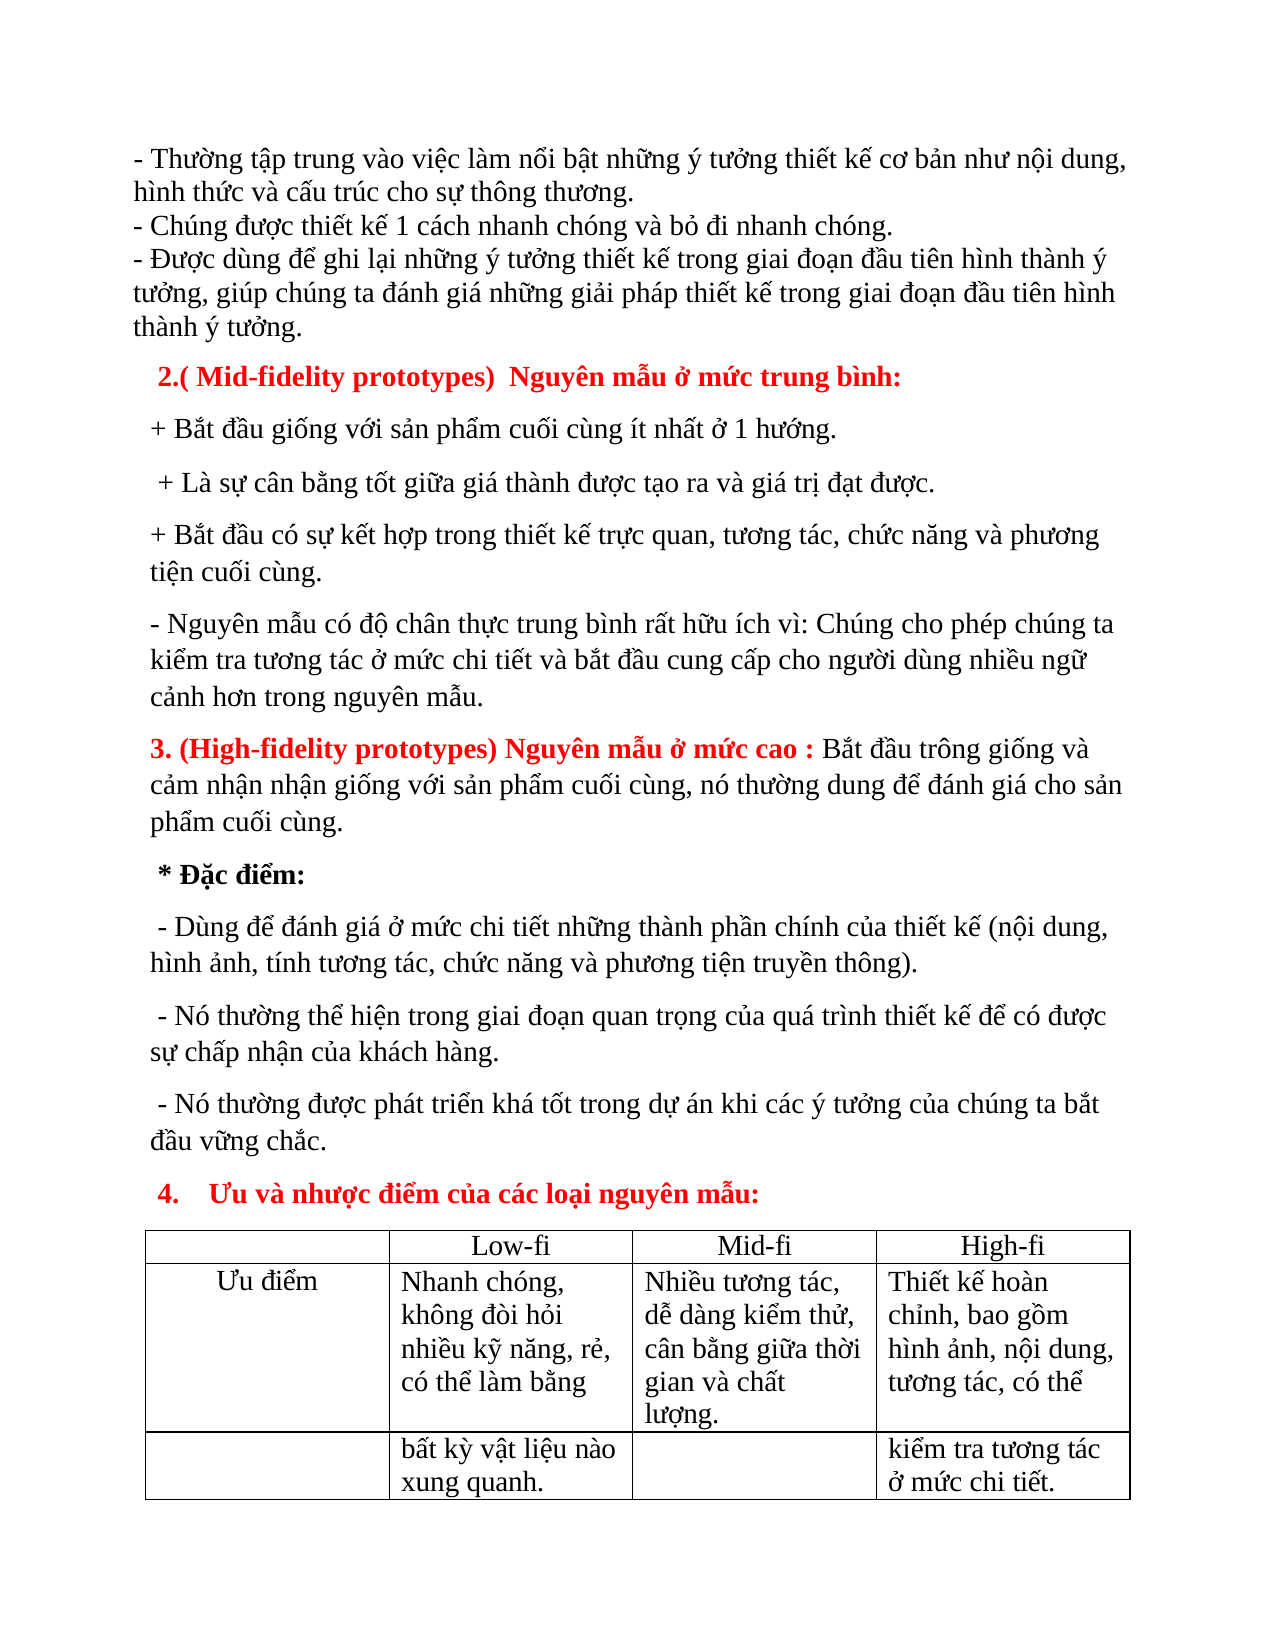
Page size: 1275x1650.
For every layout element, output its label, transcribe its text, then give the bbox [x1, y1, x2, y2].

table_cell Thiết kế hoàn chỉnh, bao gồm hình ảnh, nội dung, tương tác, có thể [877, 1264, 1129, 1431]
list (High-fidelity prototypes) Nguyên mẫu ở mức cao : Bắt đầu trông giống và cảm nhận nhận giống với sản phẩm cuối cùng, nó thường dung để đánh giá cho sản phẩm cuối cùng. [150, 731, 1123, 837]
text + Là sự cân bằng tốt giữa giá thành được tạo ra và giá trị đạt được. [157, 465, 1142, 498]
table_header [633, 1433, 876, 1498]
table_header bất kỳ vật liệu nào xung quanh. [390, 1433, 632, 1498]
subtitle 2.( Mid-fidelity prototypes) Nguyên mẫu ở mức trung bình: [157, 359, 1142, 393]
table_cell Nhanh chóng, không đòi hỏi nhiều kỹ năng, rẻ, có thể làm bằng [390, 1264, 632, 1431]
table_header High-fi [877, 1231, 1129, 1263]
table_header [146, 1231, 389, 1263]
list Đặc điểm: [157, 857, 1142, 891]
list Nó thường được phát triển khá tốt trong dự án khi các ý tưởng của chúng ta bắt đầu vững chắc. [150, 1087, 1100, 1156]
text + Bắt đầu có sự kết hợp trong thiết kế trực quan, tương tác, chức năng và phương tiện cuối cùng. [150, 517, 1119, 587]
list Ưu và nhược điểm của các loại nguyên mẫu: [157, 1176, 1142, 1209]
table_header kiểm tra tương tác ở mức chi tiết. [877, 1433, 1129, 1498]
list Nguyên mẫu có độ chân thực trung bình rất hữu ích vì: Chúng cho phép chúng ta kiểm tra tương tác ở mức chi tiết và bắt đầu cung cấp cho người dùng nhiều ngữ cảnh hơn trong nguyên mẫu. [150, 606, 1114, 712]
text + Bắt đầu giống với sản phẩm cuối cùng ít nhất ở 1 hướng. [150, 412, 1142, 445]
table_cell Nhiều tương tác, dễ dàng kiểm thử, cân bằng giữa thời gian và chất lượng. [633, 1264, 876, 1431]
list - Thường tập trung vào việc làm nổi bật những ý tưởng thiết kế cơ bản như nội dung, hình thức và cấu trúc cho sự thông thương. [133, 141, 1142, 208]
list Nó thường thể hiện trong giai đoạn quan trọng của quá trình thiết kế để có được sự chấp nhận của khách hàng. [150, 998, 1107, 1067]
table_header [146, 1433, 389, 1498]
list - Chúng được thiết kế 1 cách nhanh chóng và bỏ đi nhanh chóng. [133, 208, 1142, 242]
list - Được dùng để ghi lại những ý tưởng thiết kế trong giai đoạn đầu tiên hình thành ý tưởng, giúp chúng ta đánh giá những giải pháp thiết kế trong giai đoạn đầu tiên hình thành ý tưởng. [133, 242, 1142, 342]
table_header Low-fi [390, 1231, 632, 1263]
table_header Mid-fi [633, 1231, 876, 1263]
list Dùng để đánh giá ở mức chi tiết những thành phần chính của thiết kế (nội dung, hình ảnh, tính tương tác, chức năng và phương tiện truyền thông). [150, 909, 1109, 978]
table_cell Ưu điểm [146, 1264, 389, 1431]
